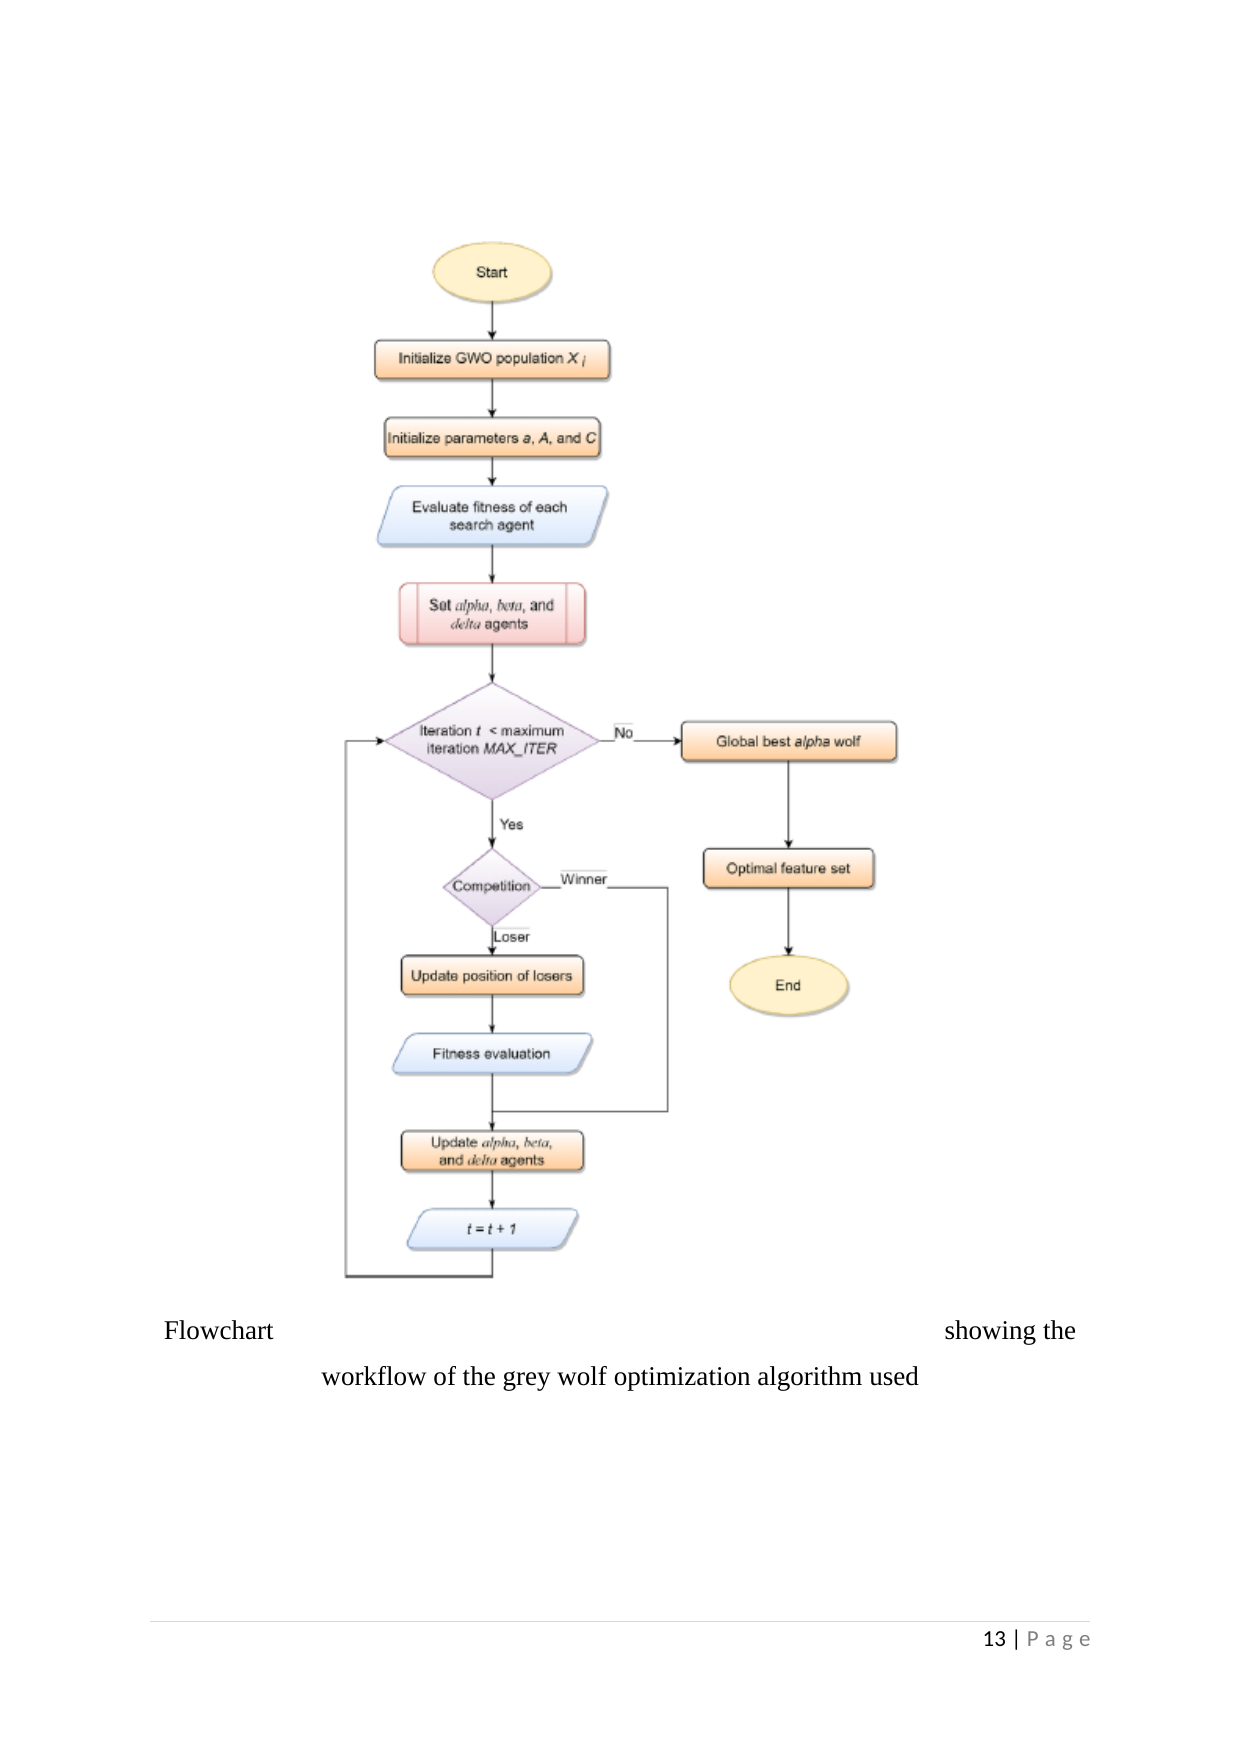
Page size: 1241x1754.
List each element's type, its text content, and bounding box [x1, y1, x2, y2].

picture [304, 226, 910, 1293]
text Flowchart showing the workflow of the grey wolf optimization algorithm used [150, 1314, 1090, 1392]
